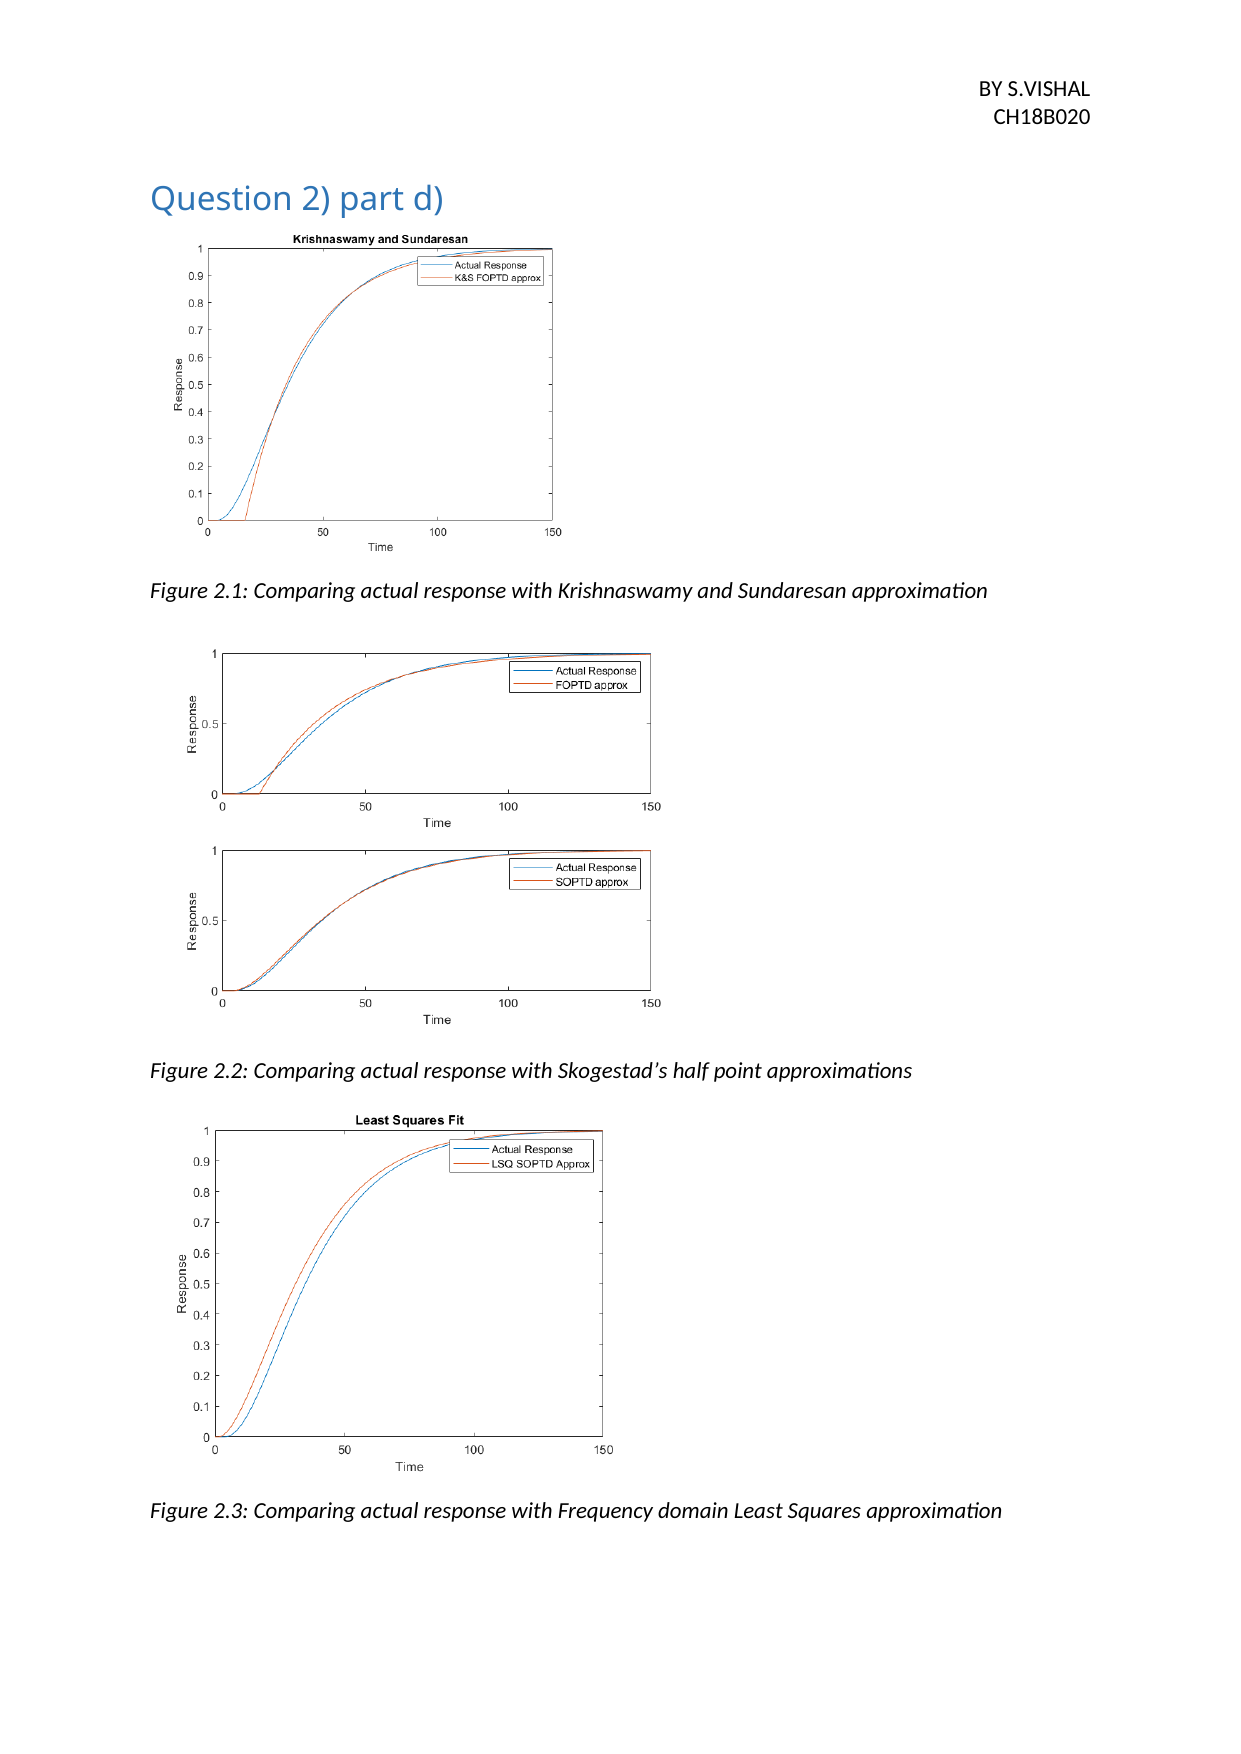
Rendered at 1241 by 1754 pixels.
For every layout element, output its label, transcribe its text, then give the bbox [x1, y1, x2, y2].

text Figure 2.2: Comparing actual response with Skogestad’s half point approximations [150, 1056, 1090, 1084]
text Figure 2.3: Comparing actual response with Frequency domain Least Squares approximation [150, 1497, 1090, 1524]
text Figure 2.1: Comparing actual response with Krishnaswamy and Sundaresan approximation [150, 576, 1090, 604]
picture [150, 622, 703, 1037]
picture [150, 1102, 650, 1478]
picture [150, 223, 594, 557]
subtitle Question 2) part d) [150, 175, 1090, 220]
